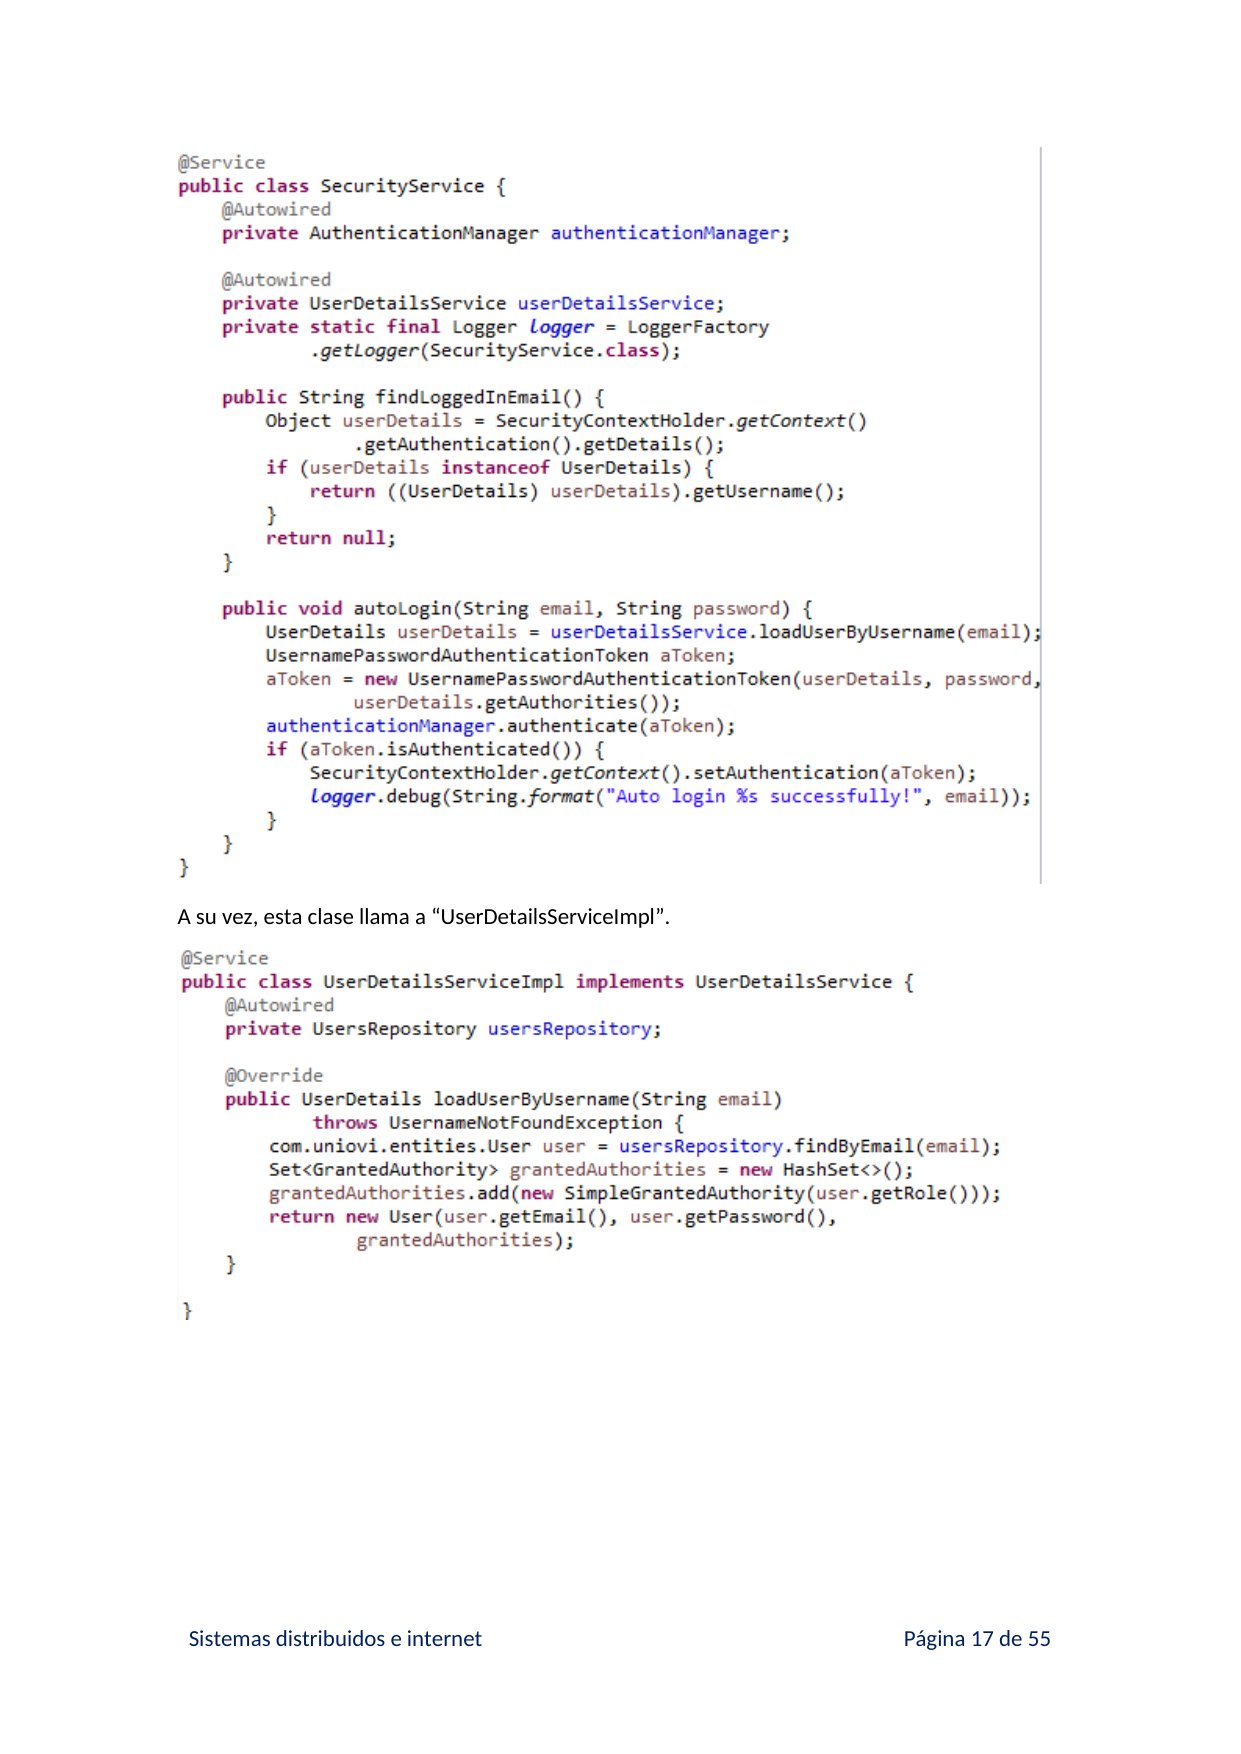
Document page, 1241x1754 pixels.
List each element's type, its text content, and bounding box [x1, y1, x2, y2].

picture [177, 949, 1018, 1320]
picture [177, 147, 1045, 884]
text A su vez, esta clase llama a “UserDetailsServiceImpl”. [177, 902, 1063, 930]
